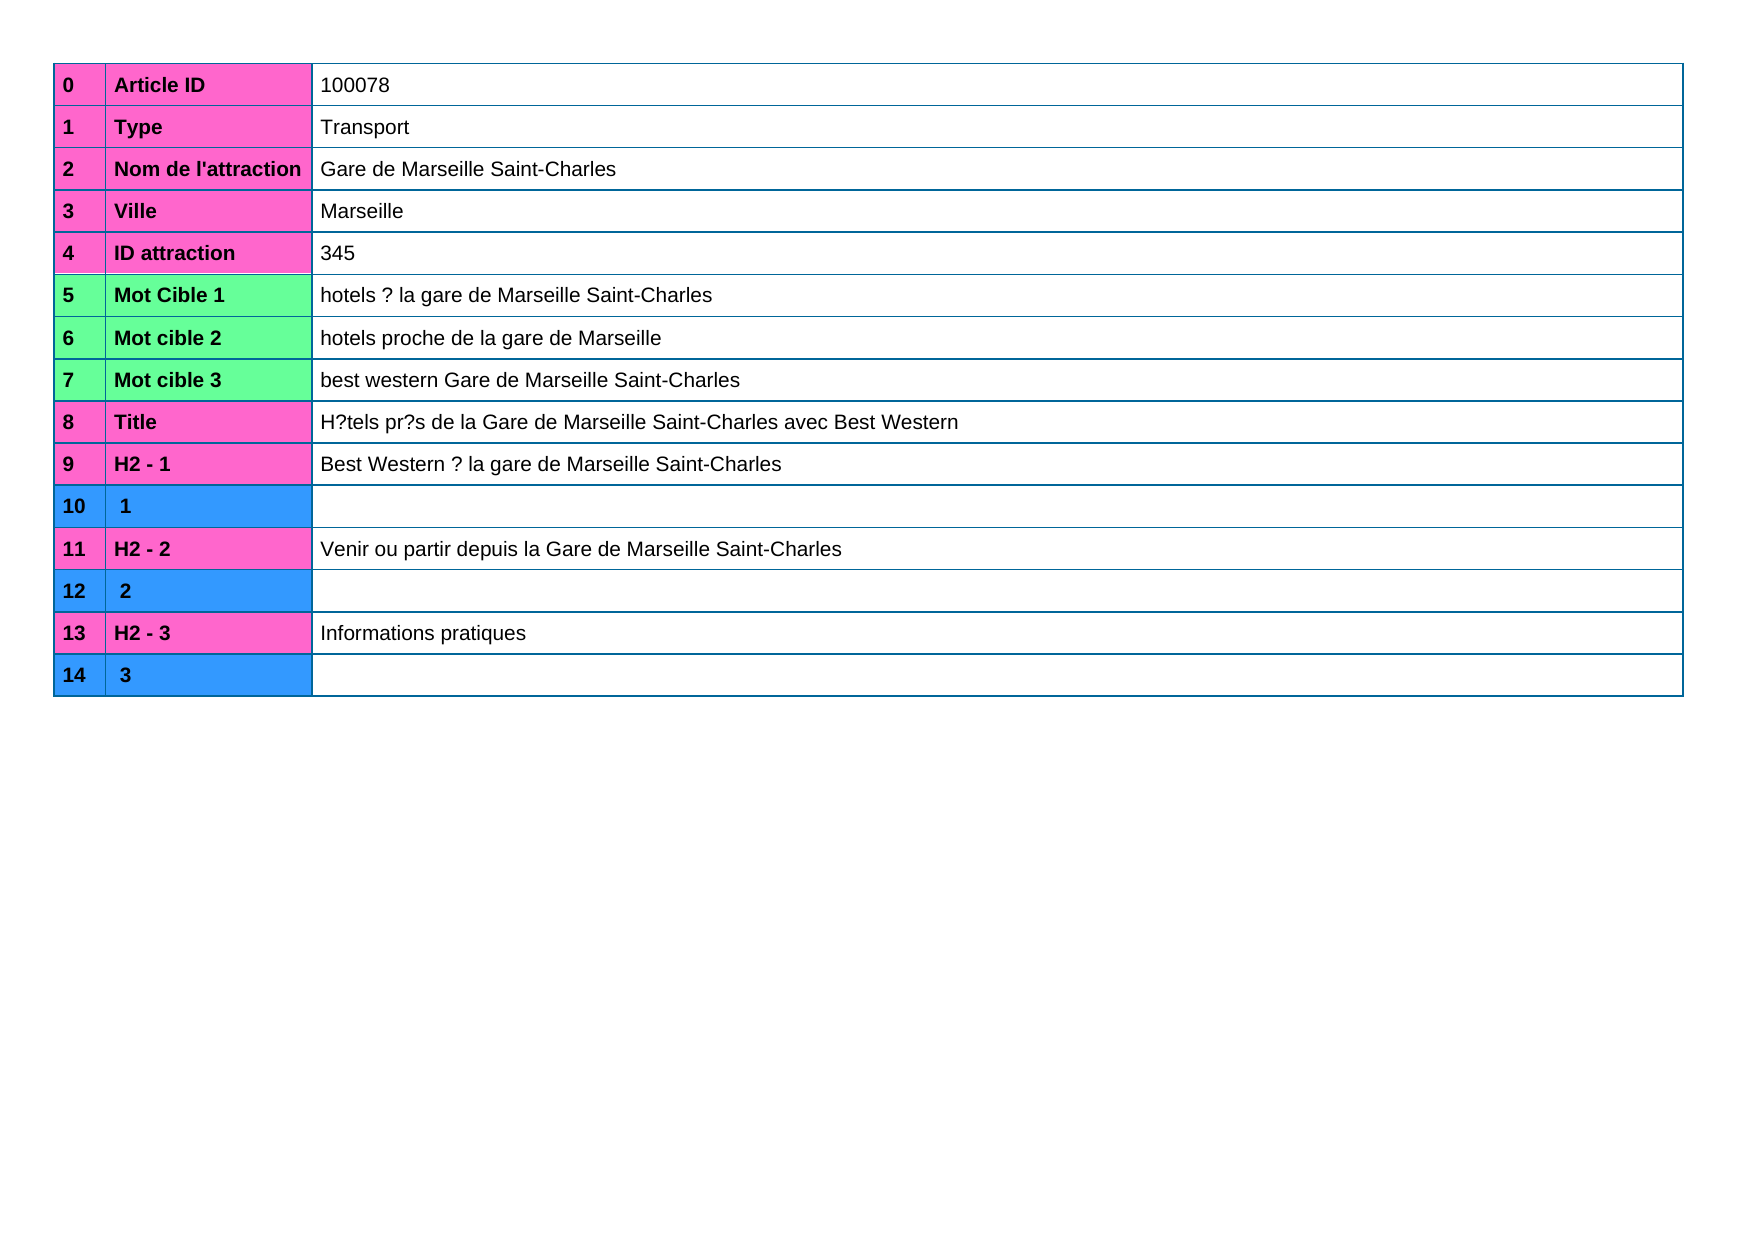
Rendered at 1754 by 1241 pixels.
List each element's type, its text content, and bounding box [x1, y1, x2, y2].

table_cell 4 [55, 233, 105, 273]
table_cell H2 - 2 [106, 528, 311, 569]
table_cell hotels proche de la gare de Marseille [313, 317, 1682, 358]
table_cell H?tels pr?s de la Gare de Marseille Saint-Charles avec Best Western [313, 402, 1682, 442]
table_header Article ID [106, 64, 311, 105]
table_cell 3 [106, 655, 311, 695]
table_cell hotels ? la gare de Marseille Saint-Charles [313, 275, 1682, 316]
table_cell 2 [55, 148, 105, 189]
table_cell 14 [55, 655, 105, 695]
table_cell H2 - 3 [106, 613, 311, 653]
table_header 100078 [313, 64, 1682, 105]
table_cell 3 [55, 191, 105, 231]
table_cell Ville [106, 191, 311, 231]
table_cell [313, 570, 1682, 611]
table_cell Best Western ? la gare de Marseille Saint-Charles [313, 444, 1682, 484]
table_cell 9 [55, 444, 105, 484]
table_cell best western Gare de Marseille Saint-Charles [313, 360, 1682, 400]
table_cell Title [106, 402, 311, 442]
table_cell 12 [55, 570, 105, 611]
table_cell 8 [55, 402, 105, 442]
table_cell H2 - 1 [106, 444, 311, 484]
table_cell Marseille [313, 191, 1682, 231]
table_cell [313, 655, 1682, 695]
table_header 0 [55, 64, 105, 105]
table_cell Mot cible 2 [106, 317, 311, 358]
table_cell 5 [55, 275, 105, 316]
table_cell 6 [55, 317, 105, 358]
table_cell Type [106, 106, 311, 147]
table_cell ID attraction [106, 233, 311, 273]
table_cell 13 [55, 613, 105, 653]
table_cell 11 [55, 528, 105, 569]
table_cell Transport [313, 106, 1682, 147]
table_cell Mot cible 3 [106, 360, 311, 400]
table_cell 10 [55, 486, 105, 527]
table_cell Mot Cible 1 [106, 275, 311, 316]
table_cell 2 [106, 570, 311, 611]
table_cell [313, 486, 1682, 527]
table_cell Gare de Marseille Saint-Charles [313, 148, 1682, 189]
table_cell Nom de l'attraction [106, 148, 311, 189]
table_cell Informations pratiques [313, 613, 1682, 653]
table_cell 1 [106, 486, 311, 527]
table_cell 1 [55, 106, 105, 147]
table_cell 7 [55, 360, 105, 400]
table_cell Venir ou partir depuis la Gare de Marseille Saint-Charles [313, 528, 1682, 569]
table_cell 345 [313, 233, 1682, 273]
